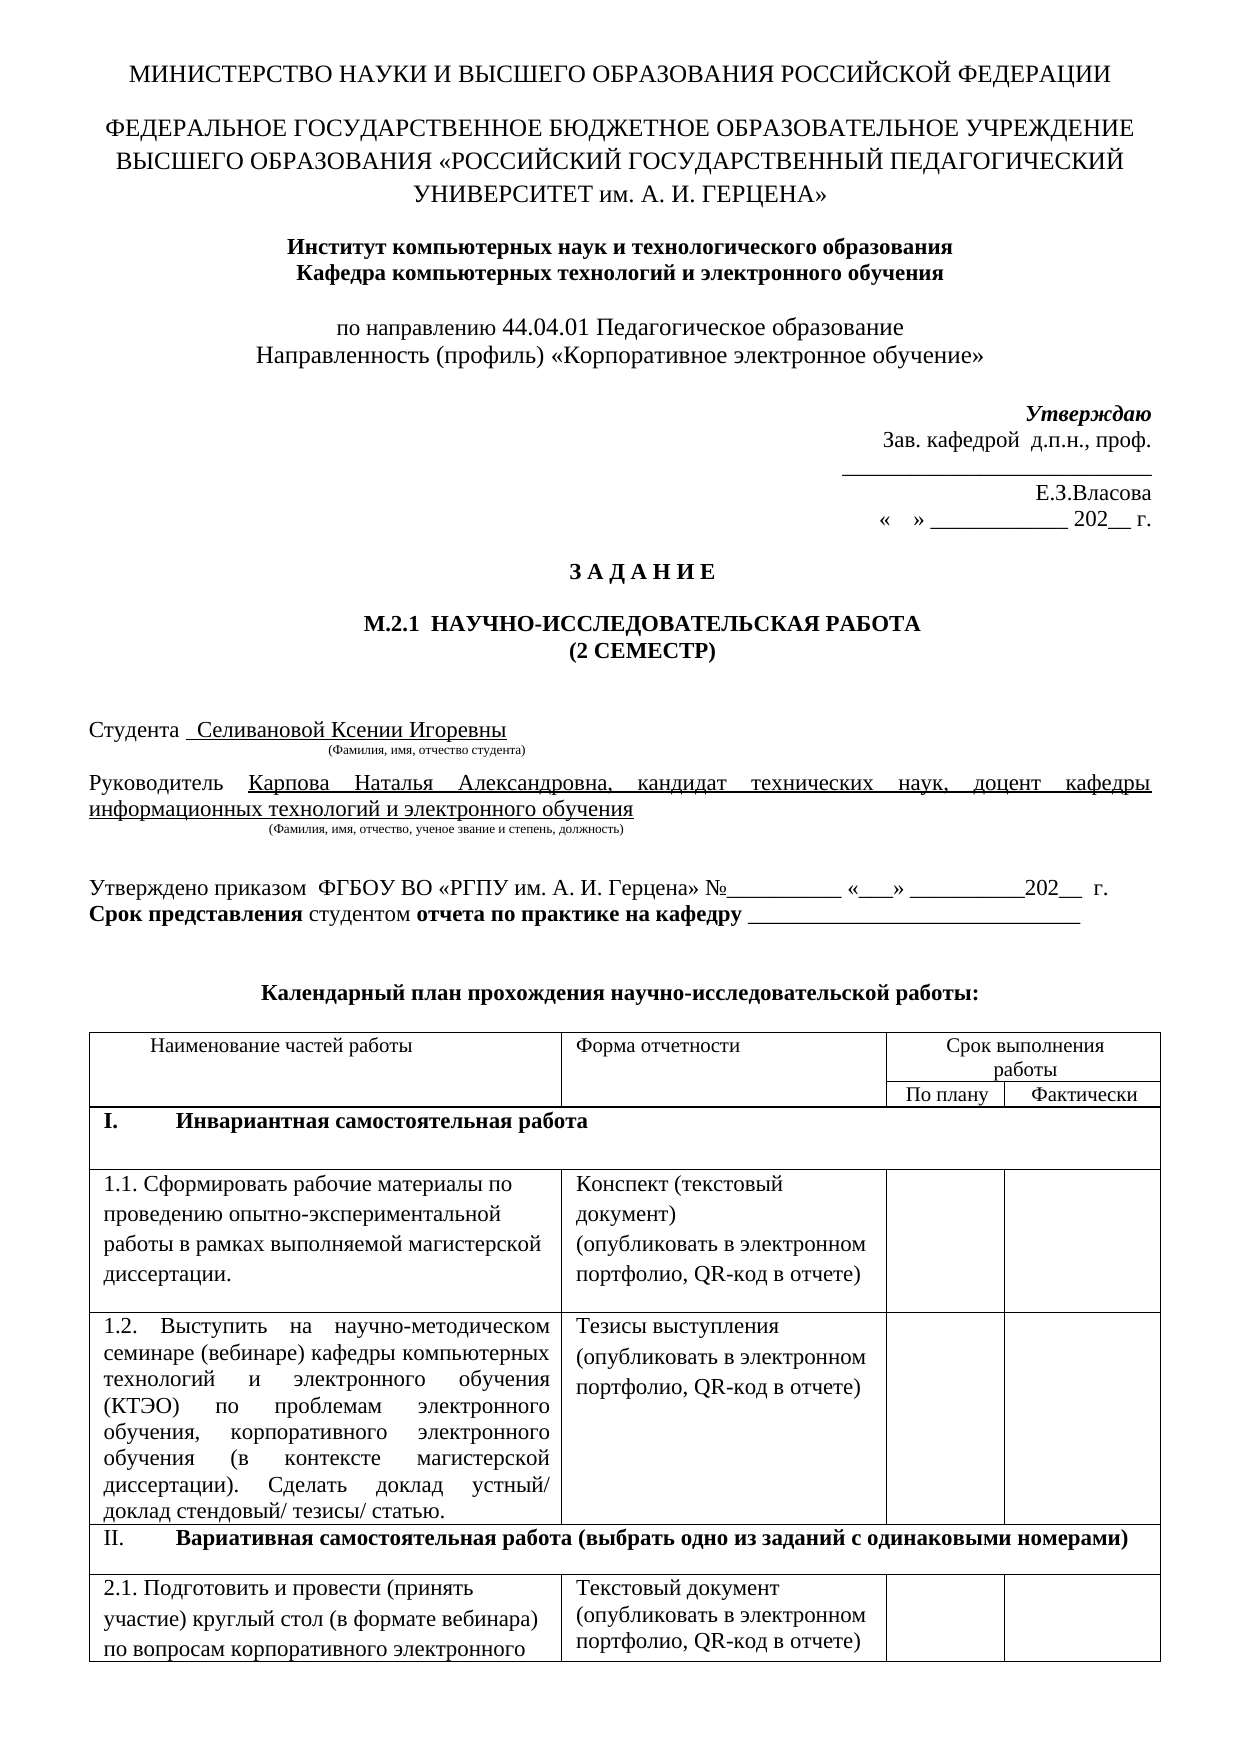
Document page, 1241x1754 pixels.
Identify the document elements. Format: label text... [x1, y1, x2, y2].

text Срок представления студентом отчета по практике на кафедру _____________________________ [88, 900, 1152, 927]
text (Фамилия, имя, отчество студента) [236, 742, 1152, 768]
text ___________________________ [88, 452, 1152, 479]
text Институт компьютерных наук и технологического образования [88, 233, 1152, 259]
table_header Форма отчетности [562, 1033, 886, 1106]
text Руководитель Карпова Наталья Александровна, кандидат технических наук, доцент кафедры информационных технологий и электронного обучения [88, 768, 1152, 821]
table_cell [887, 1313, 1004, 1523]
table_cell [887, 1170, 1004, 1312]
table_cell [887, 1575, 1004, 1661]
table_cell 1.2. Выступить на научно-методическом семинаре (вебинаре) кафедры компьютерных технологий и электронного обучения (КТЭО) по проблемам электронного обучения, корпоративного электронного обучения (в контексте магистерской диссертации). Сделать доклад устный/ доклад стендовый/ тезисы/ статью. [90, 1313, 561, 1523]
table_header Наименование частей работы [90, 1033, 561, 1106]
text ФЕДЕРАЛЬНОЕ ГОСУДАРСТВЕННОЕ БЮДЖЕТНОЕ ОБРАЗОВАТЕЛЬНОЕ УЧРЕЖДЕНИЕ ВЫСШЕГО ОБРАЗОВАНИЯ «РОССИЙСКИЙ ГОСУДАРСТВЕННЫЙ ПЕДАГОГИЧЕСКИЙ УНИВЕРСИТЕТ им. А. И. ГЕРЦЕНА» [88, 113, 1152, 208]
table_cell Тезисы выступления (опубликовать в электронном портфолио, QR-код в отчете) [562, 1313, 886, 1523]
text по направлению 44.04.01 Педагогическое образование [88, 312, 1152, 341]
table_cell [1005, 1575, 1160, 1661]
table_cell По плану [887, 1082, 1004, 1106]
table_cell [1005, 1313, 1160, 1523]
table_cell Вариативная самостоятельная работа (выбрать одно из заданий с одинаковыми номерами) [90, 1525, 1160, 1573]
table_header Срок выполнения работы [887, 1033, 1160, 1081]
text Кафедра компьютерных технологий и электронного обучения [88, 259, 1152, 286]
table_cell Фактически [1005, 1082, 1160, 1106]
text Студента Селивановой Ксении Игоревны [88, 716, 1152, 742]
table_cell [90, 1575, 561, 1661]
table_cell Конспект (текстовый документ) (опубликовать в электронном портфолио, QR-код в отчете) [562, 1170, 886, 1312]
table_cell 1.1. Сформировать рабочие материалы по проведению опытно-экспериментальной работы в рамках выполняемой магистерской диссертации. [90, 1170, 561, 1312]
text Зав. кафедрой д.п.н., проф. [88, 426, 1152, 452]
text (Фамилия, имя, отчество, ученое звание и степень, должность) [88, 821, 1152, 848]
table_cell [1005, 1170, 1160, 1312]
text (2 СЕМЕСТР) [88, 637, 1152, 663]
text МИНИСТЕРСТВО НАУКИ И ВЫСШЕГО ОБРАЗОВАНИЯ РОССИЙСКОЙ ФЕДЕРАЦИИ [88, 59, 1152, 88]
text Календарный план прохождения научно-исследовательской работы: [88, 979, 1152, 1006]
table_cell Инвариантная самостоятельная работа [90, 1108, 1160, 1169]
text Утверждено приказом ФГБОУ ВО «РГПУ им. А. И. Герцена» №__________ «___» __________202__ г. [88, 874, 1152, 900]
text М.2.1 НАУЧНО-ИССЛЕДОВАТЕЛЬСКАЯ РАБОТА [88, 610, 1152, 637]
text З А Д А Н И Е [88, 558, 1152, 584]
text Е.З.Власова [88, 479, 1152, 505]
text Направленность (профиль) «Корпоративное электронное обучение» [88, 341, 1152, 369]
text « » ____________ 202__ г. [88, 505, 1152, 531]
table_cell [562, 1575, 886, 1661]
text Утверждаю [88, 399, 1152, 426]
